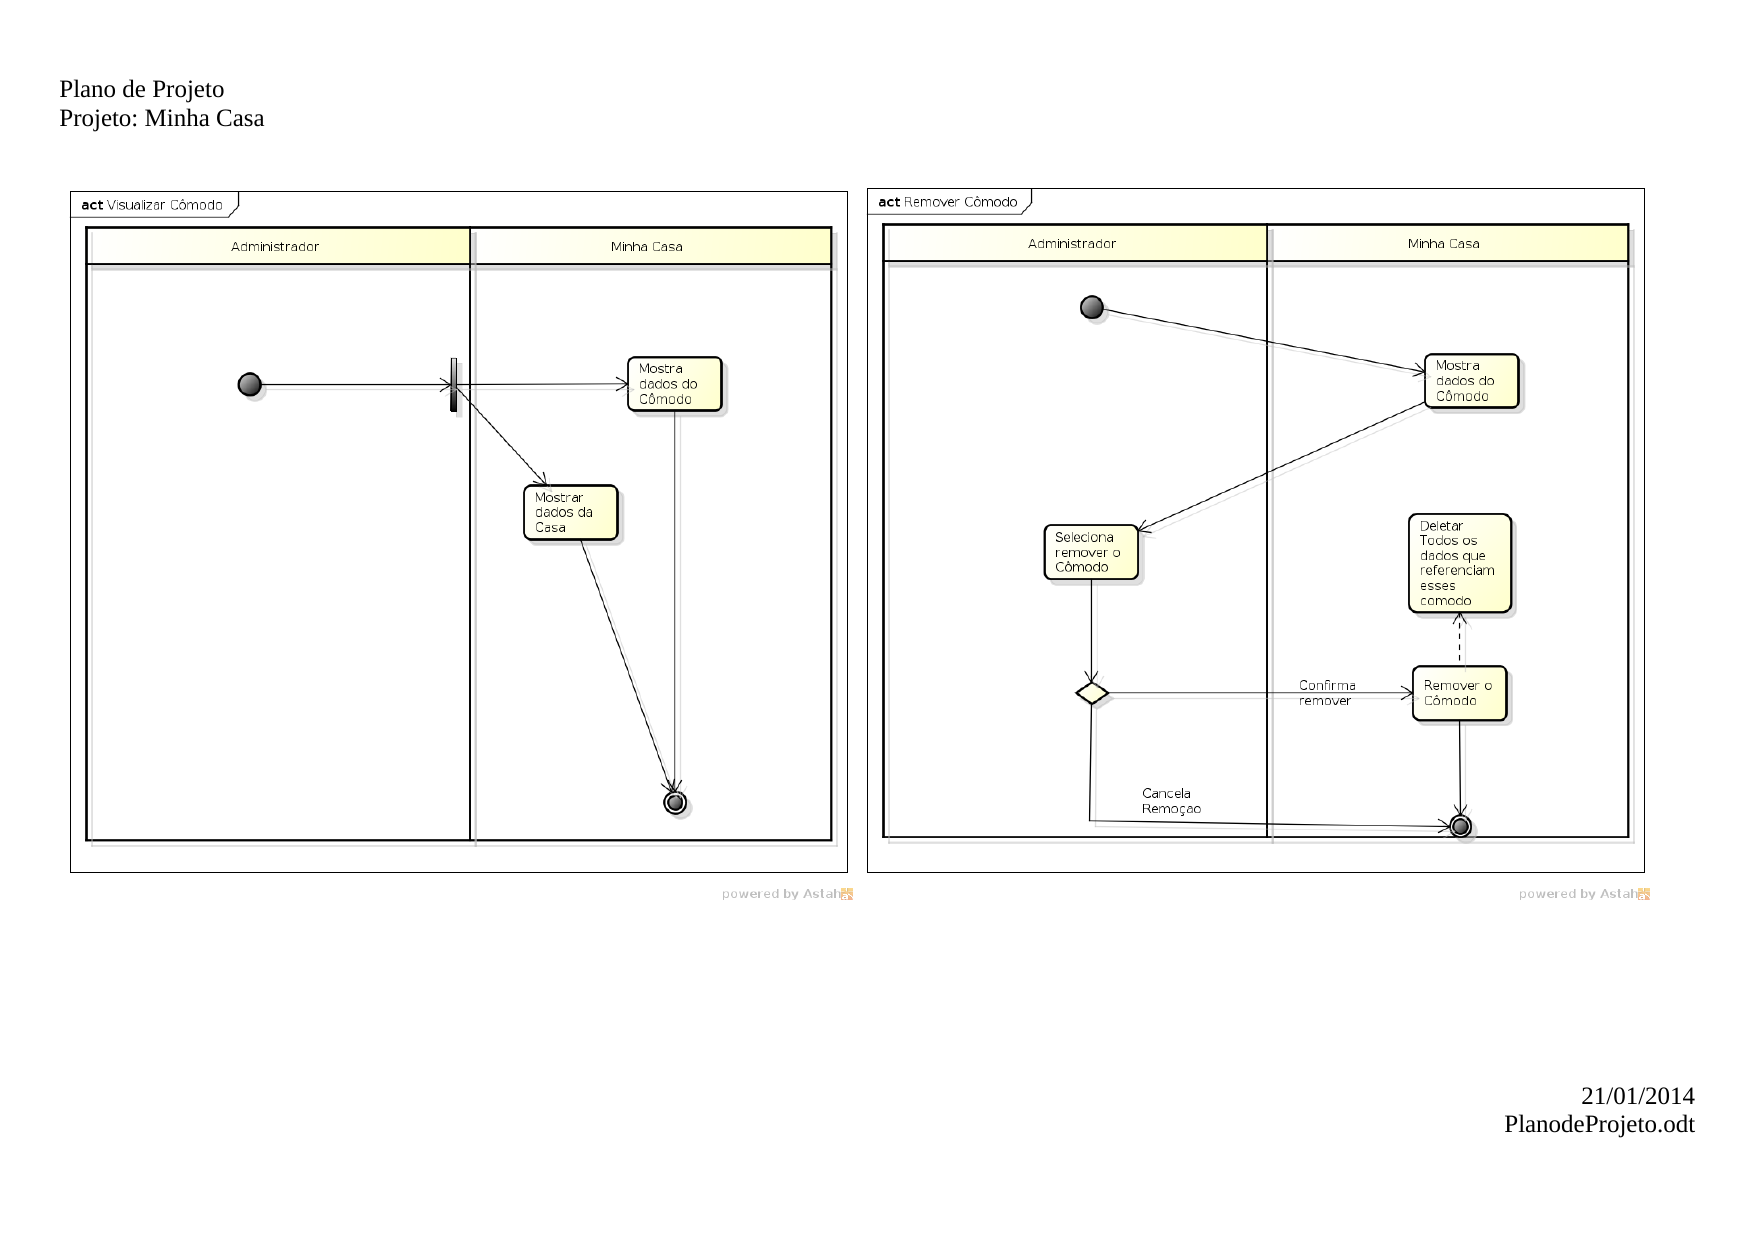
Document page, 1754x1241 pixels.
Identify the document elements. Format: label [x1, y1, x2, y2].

picture [59, 177, 1654, 904]
